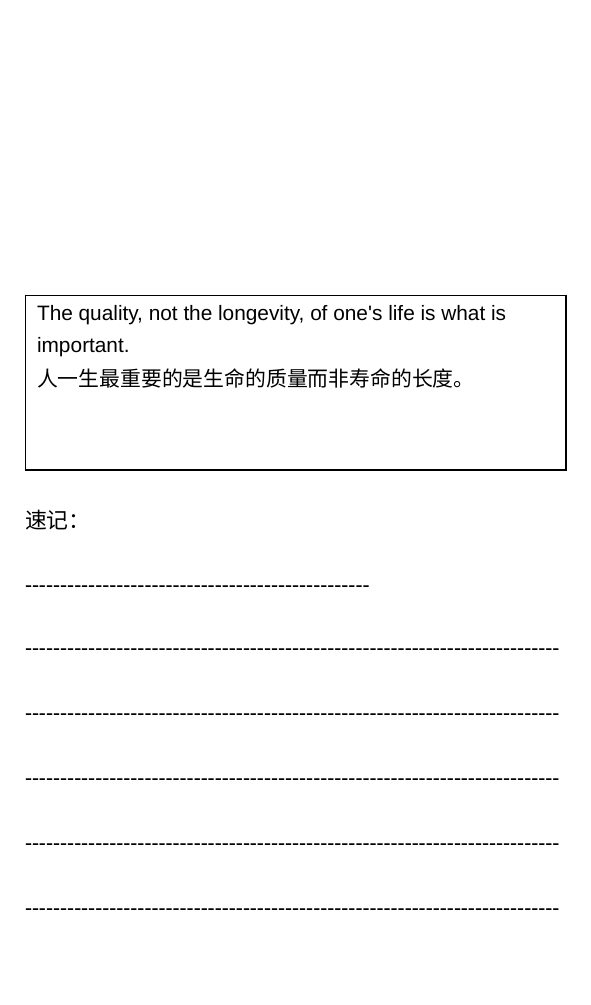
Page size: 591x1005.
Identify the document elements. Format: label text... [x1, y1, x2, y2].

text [25, 630, 567, 923]
text 速记： [25, 503, 567, 535]
text ------------------------------------------------- [25, 568, 567, 600]
table_cell The quality, not the longevity, of one's life is what is important. 人一生最重要的是生命的质量而非寿命的长度。 [26, 296, 565, 469]
